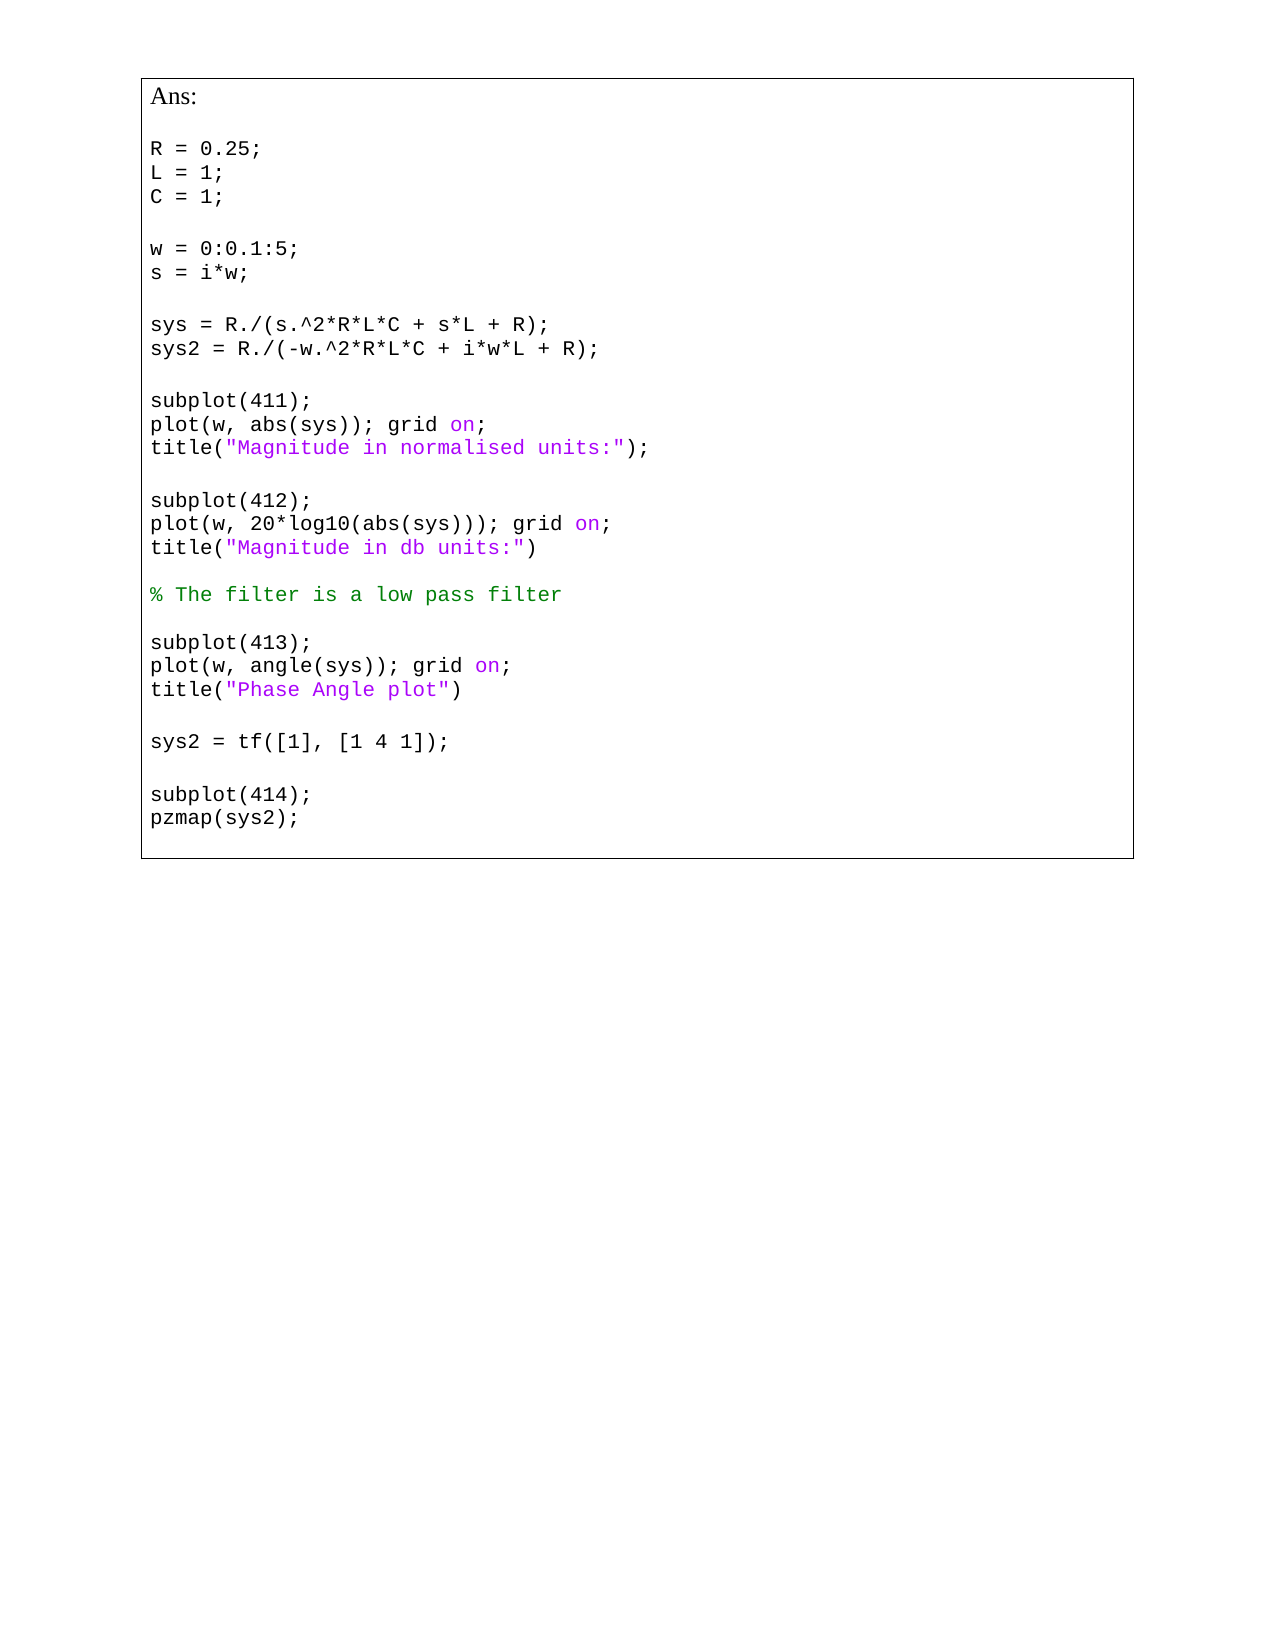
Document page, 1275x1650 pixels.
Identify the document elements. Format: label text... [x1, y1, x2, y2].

subtitle Ans: [142, 79, 1133, 109]
text R = 0.25; [150, 138, 1125, 162]
text subplot(414); [150, 784, 1125, 807]
text w = 0:0.1:5; [150, 238, 1125, 262]
text sys = R./(s.^2*R*L*C + s*L + R); [150, 314, 1125, 338]
text subplot(412); [150, 490, 1125, 513]
text title("Magnitude in normalised units:"); [150, 437, 1125, 461]
text pzmap(sys2); [150, 807, 1125, 831]
text title("Magnitude in db units:") [150, 537, 1125, 561]
text plot(w, 20*log10(abs(sys))); grid on; [150, 513, 1125, 537]
text sys2 = tf([1], [1 4 1]); [150, 731, 1125, 755]
text s = i*w; [150, 262, 1125, 285]
text plot(w, angle(sys)); grid on; [150, 655, 1125, 679]
text sys2 = R./(-w.^2*R*L*C + i*w*L + R); [150, 338, 1125, 361]
text title("Phase Angle plot") [150, 679, 1125, 703]
text C = 1; [150, 186, 1125, 209]
text plot(w, abs(sys)); grid on; [150, 414, 1125, 437]
text subplot(413); [150, 632, 1125, 655]
text % The filter is a low pass filter [150, 584, 1125, 608]
text L = 1; [150, 162, 1125, 186]
text subplot(411); [150, 390, 1125, 414]
